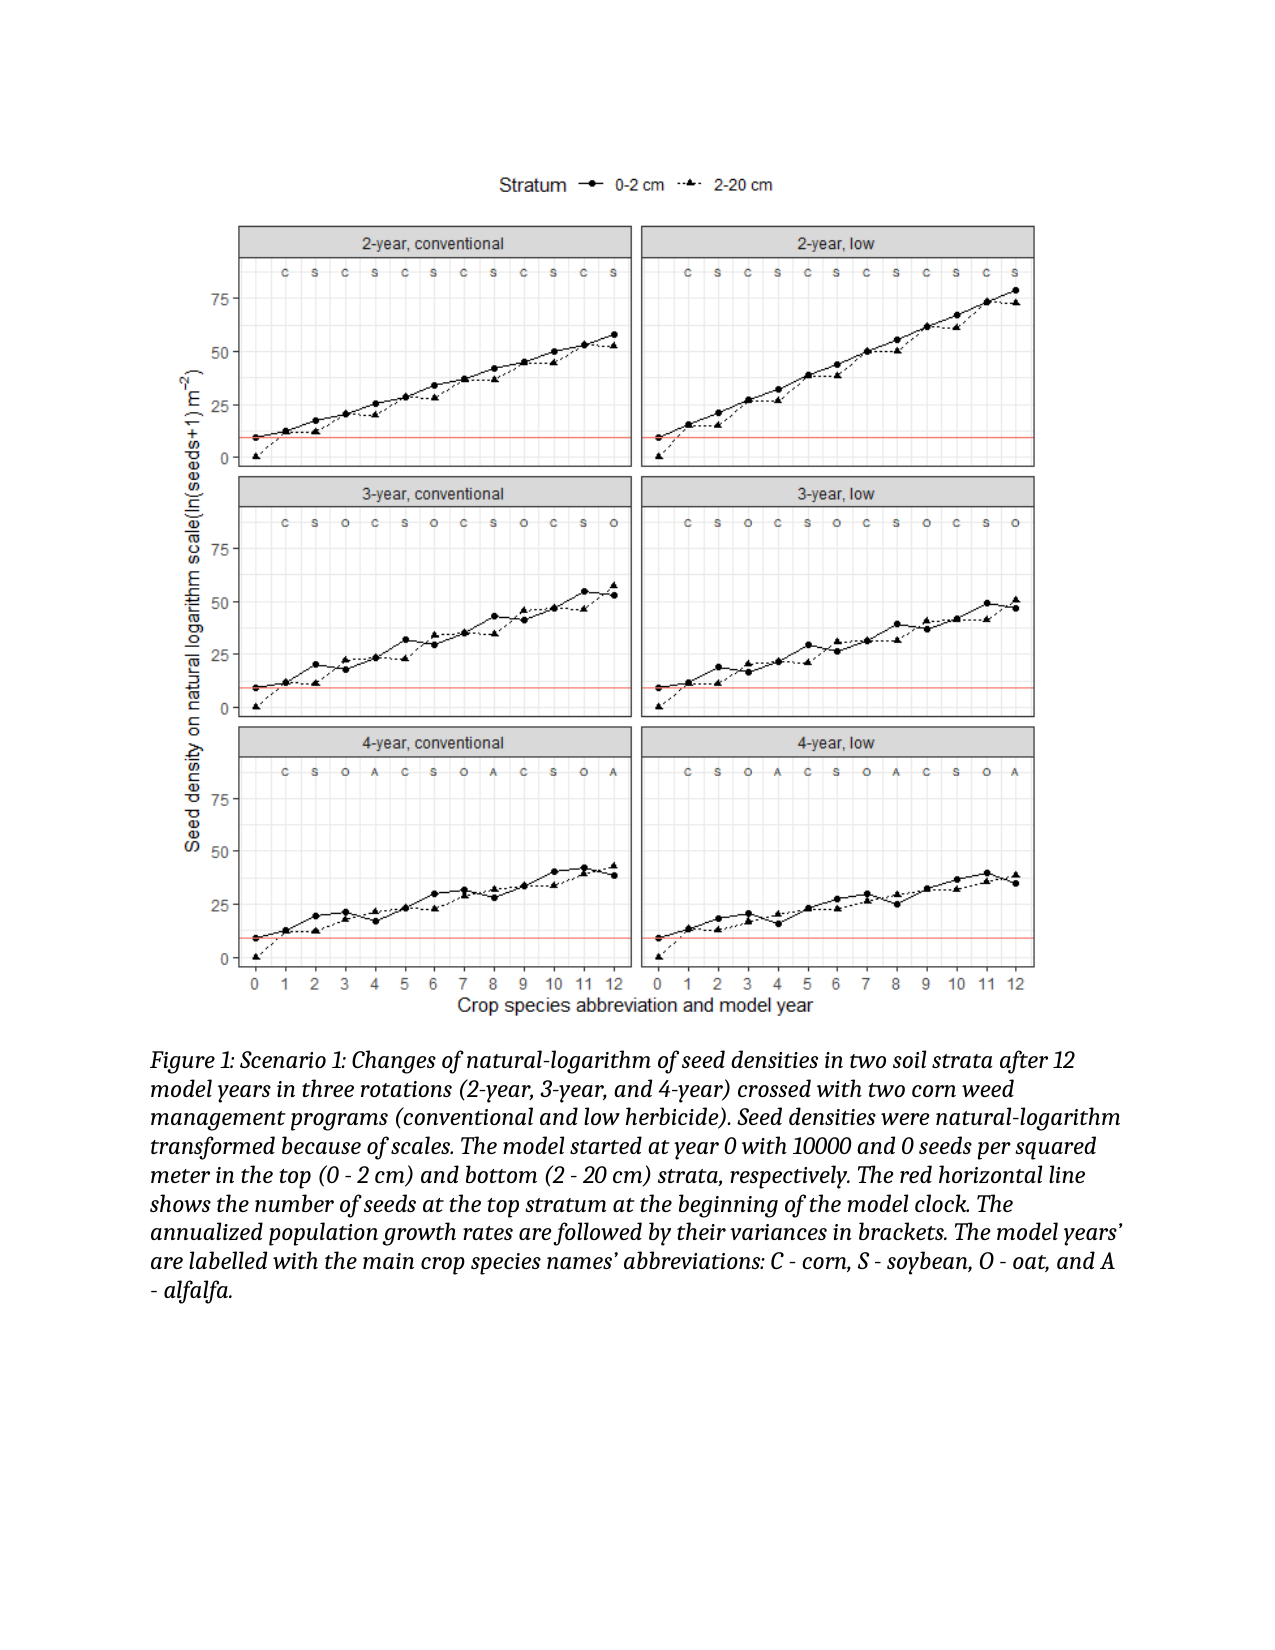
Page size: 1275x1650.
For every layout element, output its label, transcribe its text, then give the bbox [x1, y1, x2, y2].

picture [168, 150, 1044, 1025]
text Figure 1: Scenario 1: Changes of natural-logarithm of seed densities in two soil strata after 12 model years in three rotations (2-year, 3-year, and 4-year) crossed with two corn weed management programs (conventional and low herbicide). Seed densities were natural-logarithm transformed because of scales. The model started at year 0 with 10000 and 0 seeds per squared meter in the top (0 - 2 cm) and bottom (2 - 20 cm) strata, respectively. The red horizontal line shows the number of seeds at the top stratum at the beginning of the model clock. The annualized population growth rates are followed by their variances in brackets. The model years’ are labelled with the main crop species names’ abbreviations: C - corn, S - soybean, O - oat, and A - alfalfa. [150, 1046, 1125, 1304]
